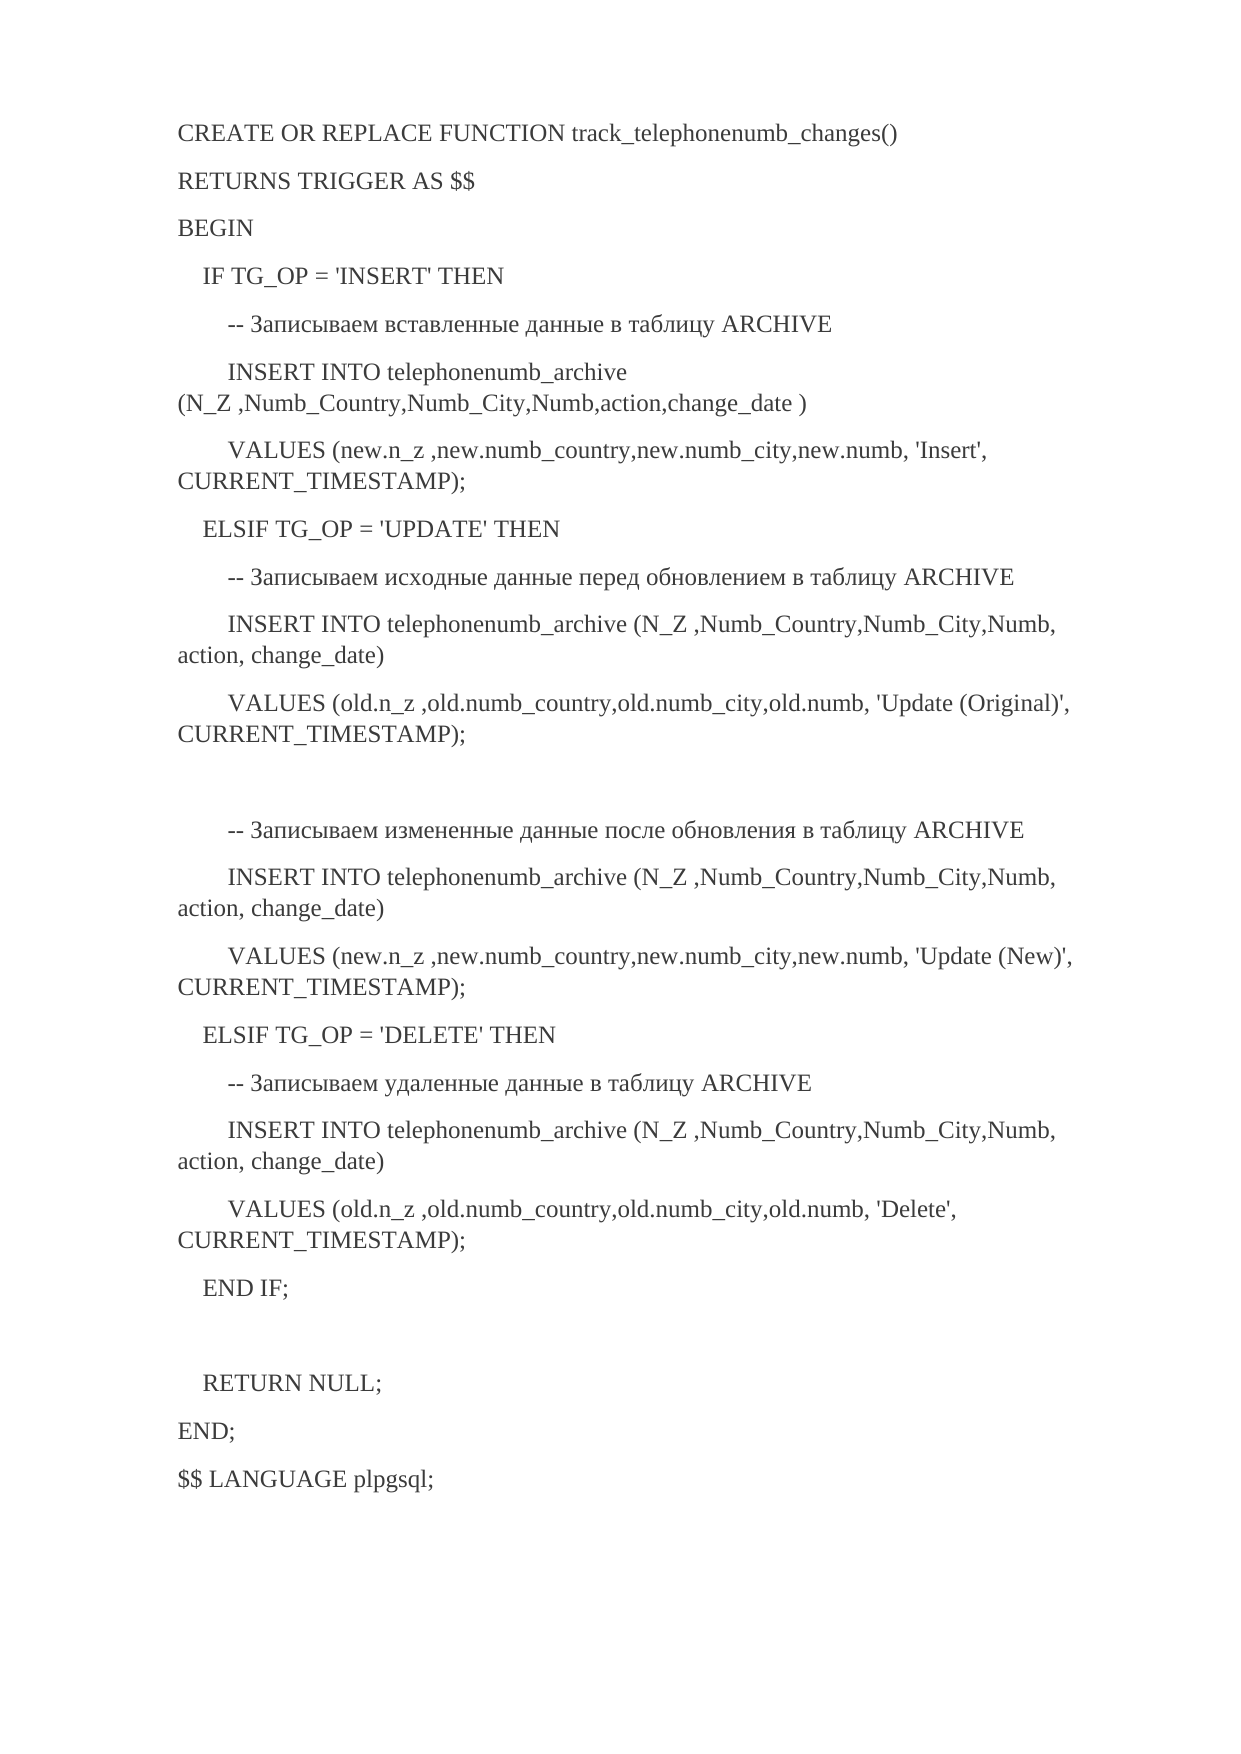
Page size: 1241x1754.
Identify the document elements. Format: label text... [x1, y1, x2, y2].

text INSERT INTO telephonenumb_archive (N_Z ,Numb_Country,Numb_City,Numb, action, change_date) [177, 609, 1122, 669]
text $$ LANGUAGE plpgsql; [177, 1464, 1122, 1492]
text -- Записываем измененные данные после обновления в таблицу ARCHIVE [177, 815, 1122, 843]
text END; [177, 1416, 1122, 1445]
text RETURNS TRIGGER AS $$ [177, 166, 1122, 194]
text BEGIN [177, 213, 1122, 242]
text INSERT INTO telephonenumb_archive (N_Z ,Numb_Country,Numb_City,Numb,action,change_date ) [177, 357, 1122, 416]
text RETURN NULL; [177, 1368, 1122, 1397]
text VALUES (new.n_z ,new.numb_country,new.numb_city,new.numb, 'Update (New)', CURRENT_TIMESTAMP); [177, 941, 1122, 1001]
text VALUES (old.n_z ,old.numb_country,old.numb_city,old.numb, 'Delete', CURRENT_TIMESTAMP); [177, 1194, 1122, 1254]
text INSERT INTO telephonenumb_archive (N_Z ,Numb_Country,Numb_City,Numb, action, change_date) [177, 1115, 1122, 1175]
text INSERT INTO telephonenumb_archive (N_Z ,Numb_Country,Numb_City,Numb, action, change_date) [177, 862, 1122, 922]
text -- Записываем исходные данные перед обновлением в таблицу ARCHIVE [177, 562, 1122, 591]
text -- Записываем вставленные данные в таблицу ARCHIVE [177, 309, 1122, 338]
text ELSIF TG_OP = 'DELETE' THEN [177, 1020, 1122, 1049]
text ELSIF TG_OP = 'UPDATE' THEN [177, 514, 1122, 543]
text IF TG_OP = 'INSERT' THEN [177, 261, 1122, 290]
text END IF; [177, 1273, 1122, 1302]
text -- Записываем удаленные данные в таблицу ARCHIVE [177, 1068, 1122, 1096]
text CREATE OR REPLACE FUNCTION track_telephonenumb_changes() [177, 118, 1122, 147]
text VALUES (new.n_z ,new.numb_country,new.numb_city,new.numb, 'Insert', CURRENT_TIMESTAMP); [177, 435, 1122, 495]
text VALUES (old.n_z ,old.numb_country,old.numb_city,old.numb, 'Update (Original)', CURRENT_TIMESTAMP); [177, 688, 1122, 748]
